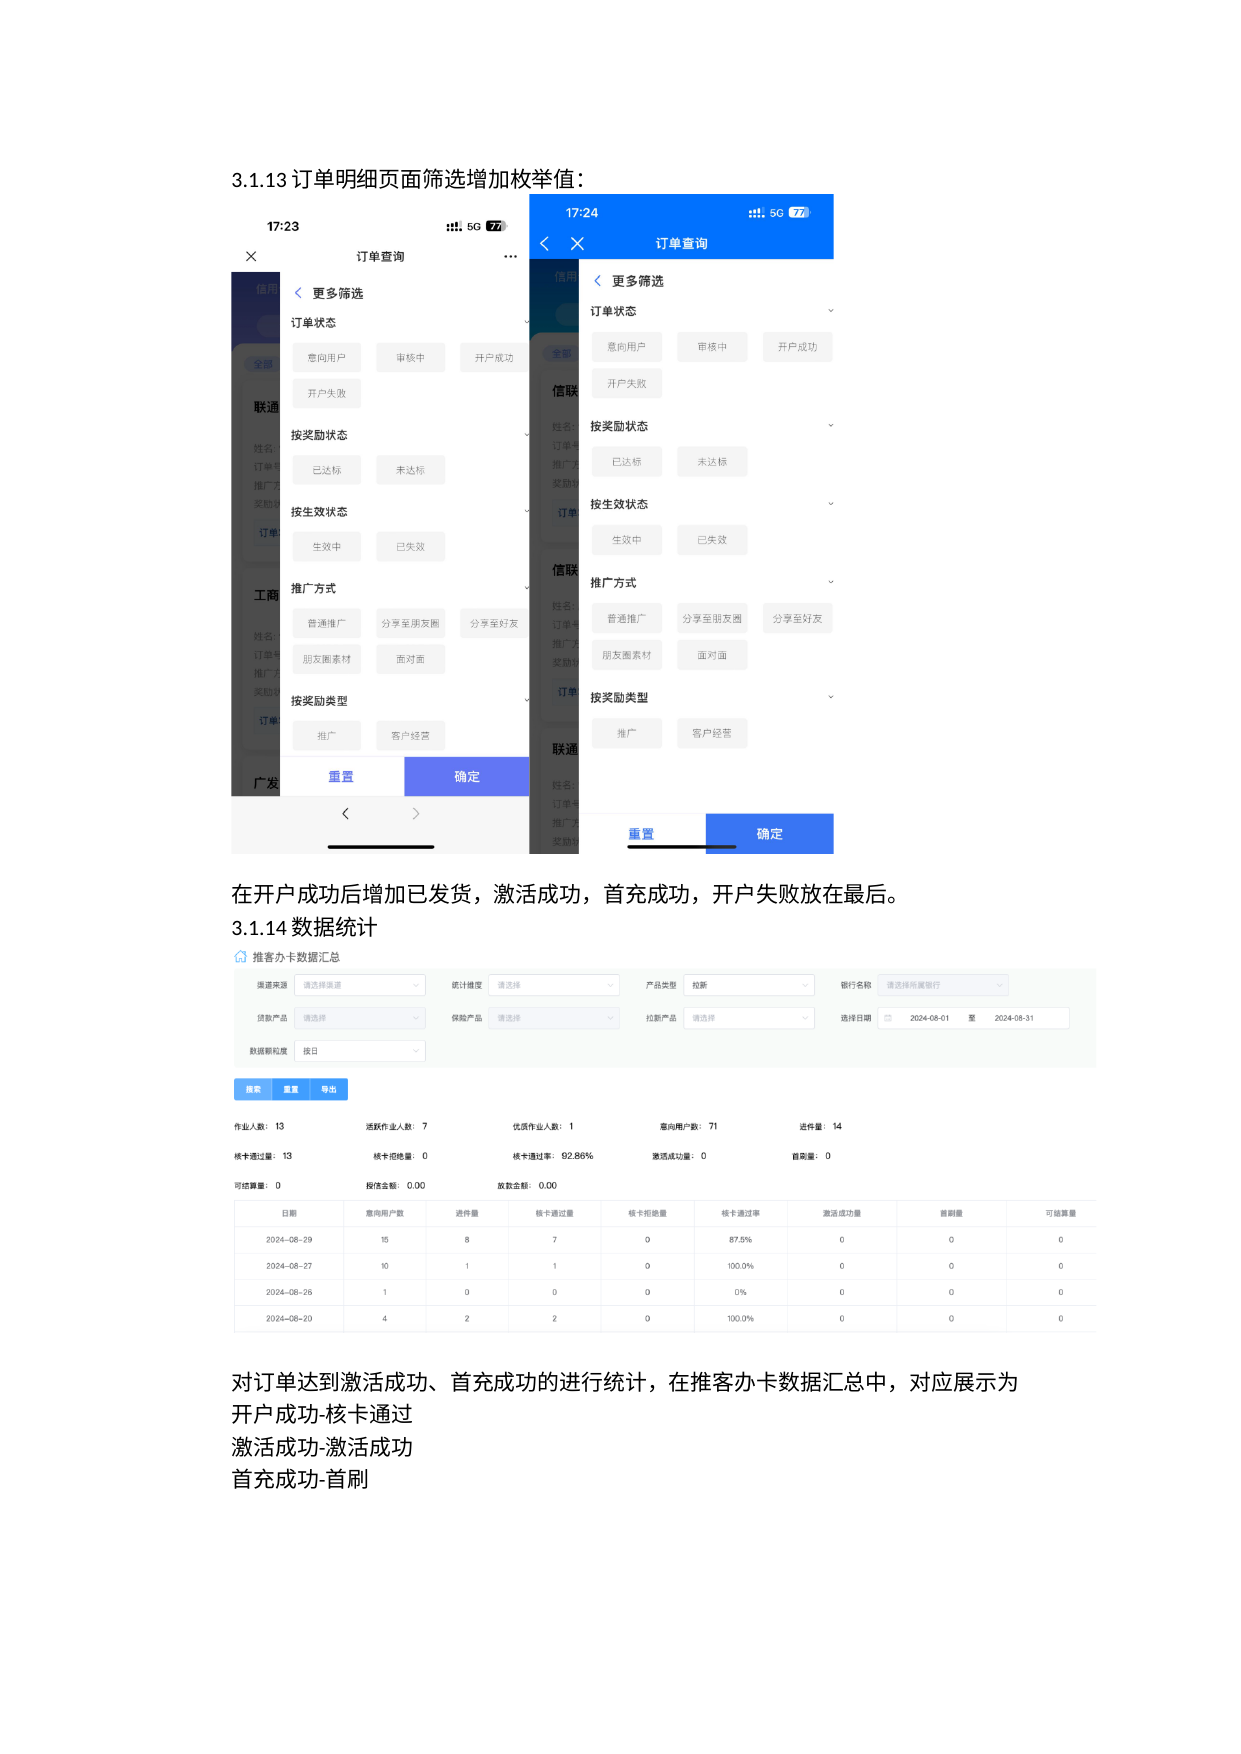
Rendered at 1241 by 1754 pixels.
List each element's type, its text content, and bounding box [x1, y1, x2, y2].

list 对订单达到激活成功、首充成功的进行统计，在推客办卡数据汇总中，对应展示为 [187, 1364, 1053, 1397]
list 首充成功-首刷 [187, 1462, 1053, 1494]
picture [231, 194, 834, 854]
list 在开户成功后增加已发货，激活成功，首充成功，开户失败放在最后。 [187, 877, 1053, 909]
picture [231, 942, 1097, 1333]
list 3.1.14数据统计 [187, 909, 1053, 942]
list 3.1.13订单明细页面筛选增加枚举值： [187, 162, 1053, 194]
list 开户成功-核卡通过 [187, 1397, 1053, 1429]
list 激活成功-激活成功 [187, 1429, 1053, 1462]
